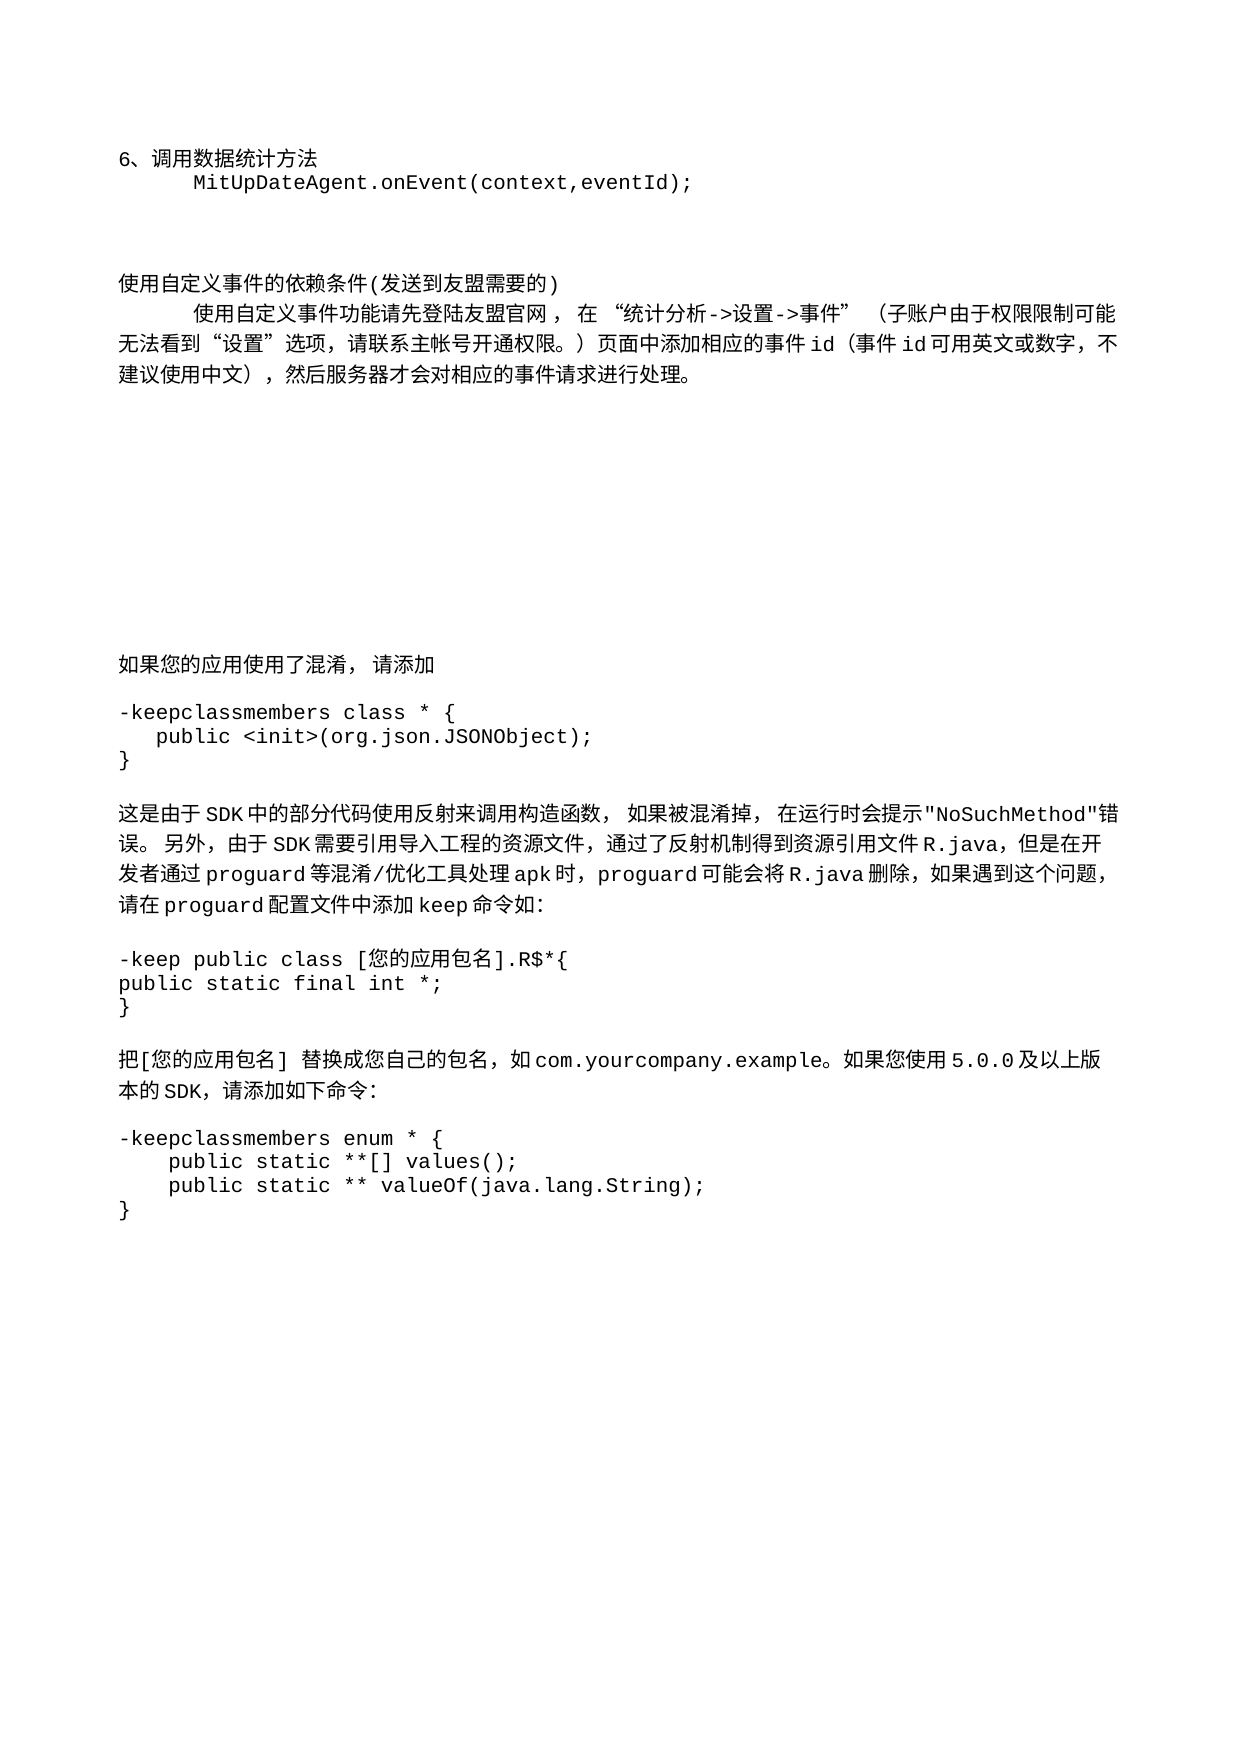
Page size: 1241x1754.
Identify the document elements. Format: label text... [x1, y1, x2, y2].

text public static ** valueOf(java.lang.String); [118, 1175, 1122, 1199]
text 使用自定义事件的依赖条件(发送到友盟需要的) [118, 267, 1122, 297]
text public <init>(org.json.JSONObject); [118, 726, 1122, 749]
text 使用自定义事件功能请先登陆友盟官网 ， 在 “统计分析->设置->事件” （子账户由于权限限制可能无法看到“设置”选项，请联系主帐号开通权限。）页面中添加相应的事件id（事件id可用英文或数字，不建议使用中文），然后服务器才会对相应的事件请求进行处理。 [118, 297, 1122, 388]
text public static final int *; [118, 972, 1122, 996]
text } [118, 996, 1122, 1020]
text -keep public class [您的应用包名].R$*{ [118, 942, 1122, 972]
text public static **[] values(); [118, 1152, 1122, 1175]
text 6、调用数据统计方法 [118, 142, 1122, 172]
text MitUpDateAgent.onEvent(context,eventId); [118, 172, 1122, 196]
text 这是由于SDK中的部分代码使用反射来调用构造函数， 如果被混淆掉， 在运行时会提示"NoSuchMethod"错误。 另外，由于SDK需要引用导入工程的资源文件，通过了反射机制得到资源引用文件R.java，但是在开发者通过proguard等混淆/优化工具处理apk时，proguard可能会将R.java删除，如果遇到这个问题，请在proguard配置文件中添加keep命令如： [118, 797, 1122, 918]
text 如果您的应用使用了混淆， 请添加 [118, 648, 1122, 678]
text -keepclassmembers enum * { [118, 1128, 1122, 1152]
text -keepclassmembers class * { [118, 702, 1122, 726]
text 把[您的应用包名] 替换成您自己的包名，如com.yourcompany.example。如果您使用5.0.0及以上版本的SDK，请添加如下命令： [118, 1043, 1122, 1104]
text } [118, 749, 1122, 773]
text } [118, 1199, 1122, 1222]
